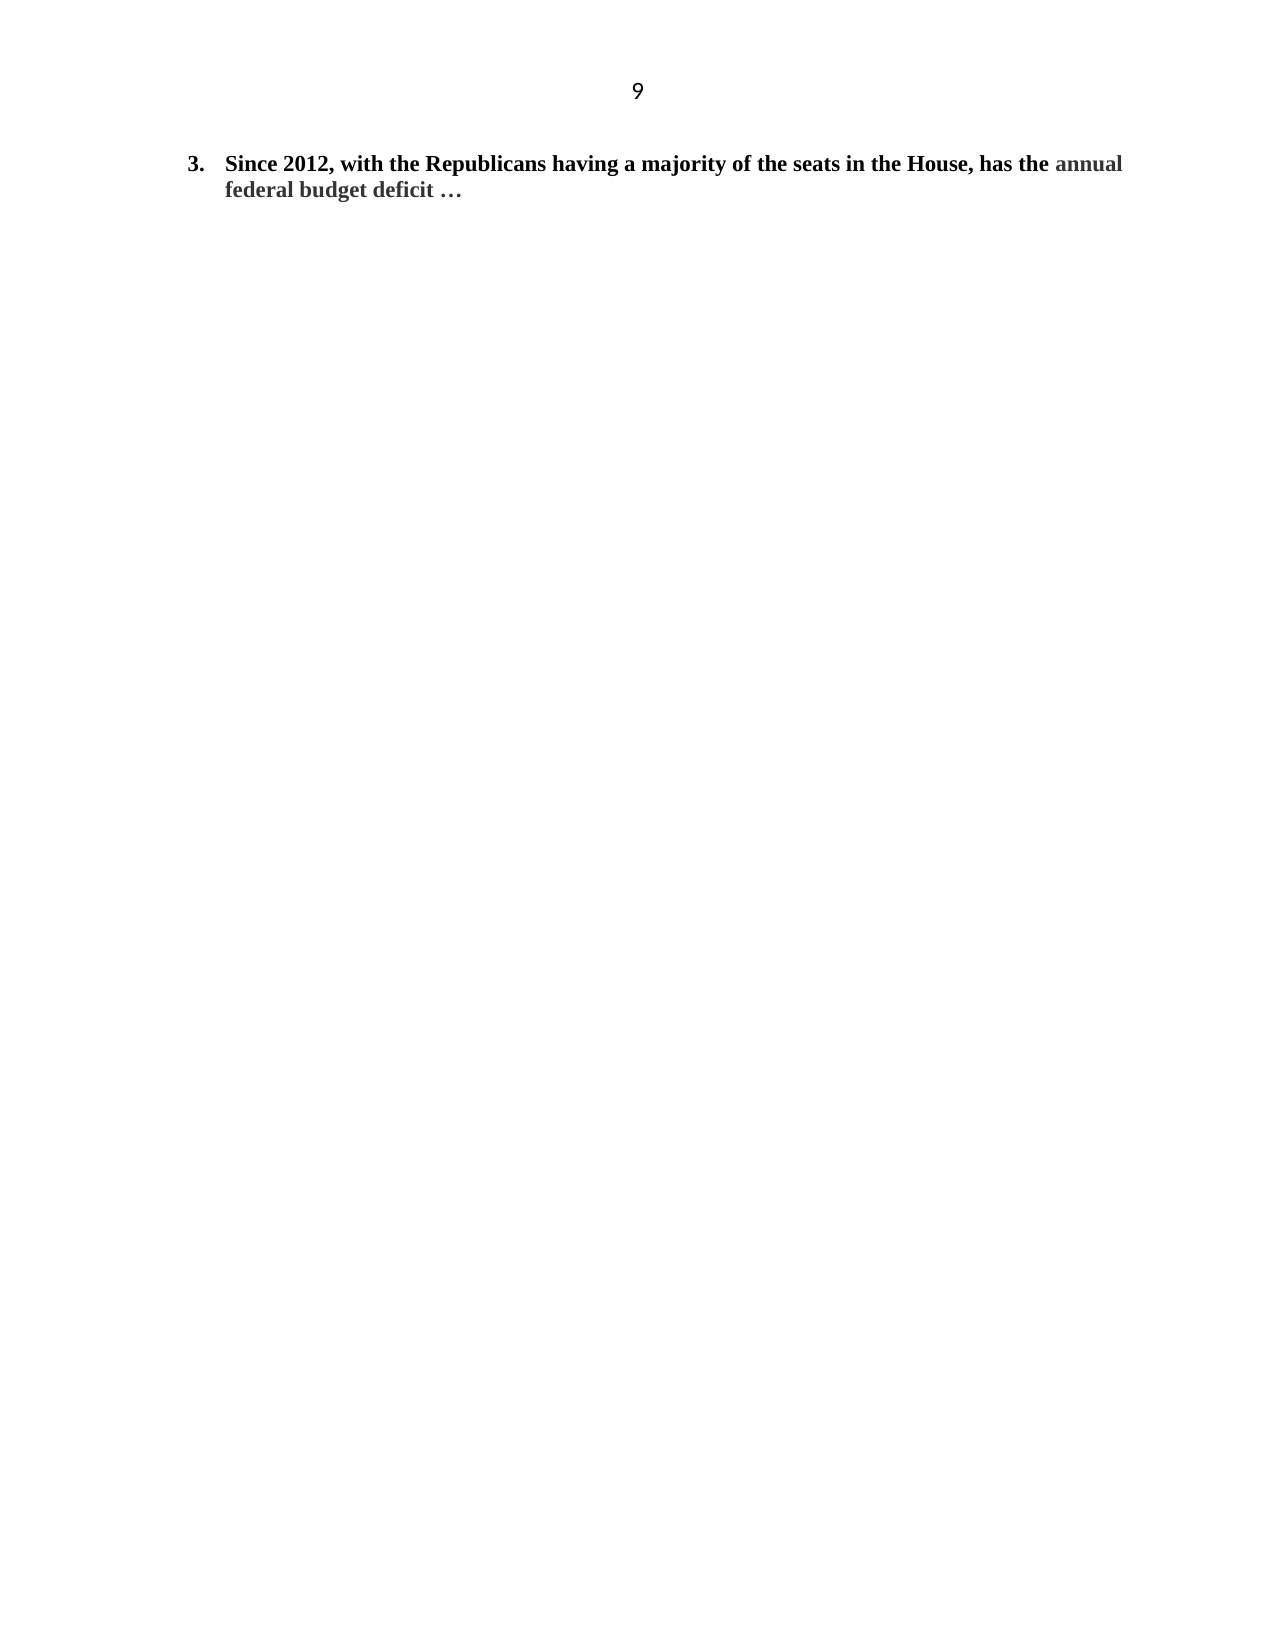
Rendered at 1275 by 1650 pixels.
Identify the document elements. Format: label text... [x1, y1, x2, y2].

list Since 2012, with the Republicans having a majority of the seats in the House, has the annual federal budget deficit … [187, 150, 1125, 203]
